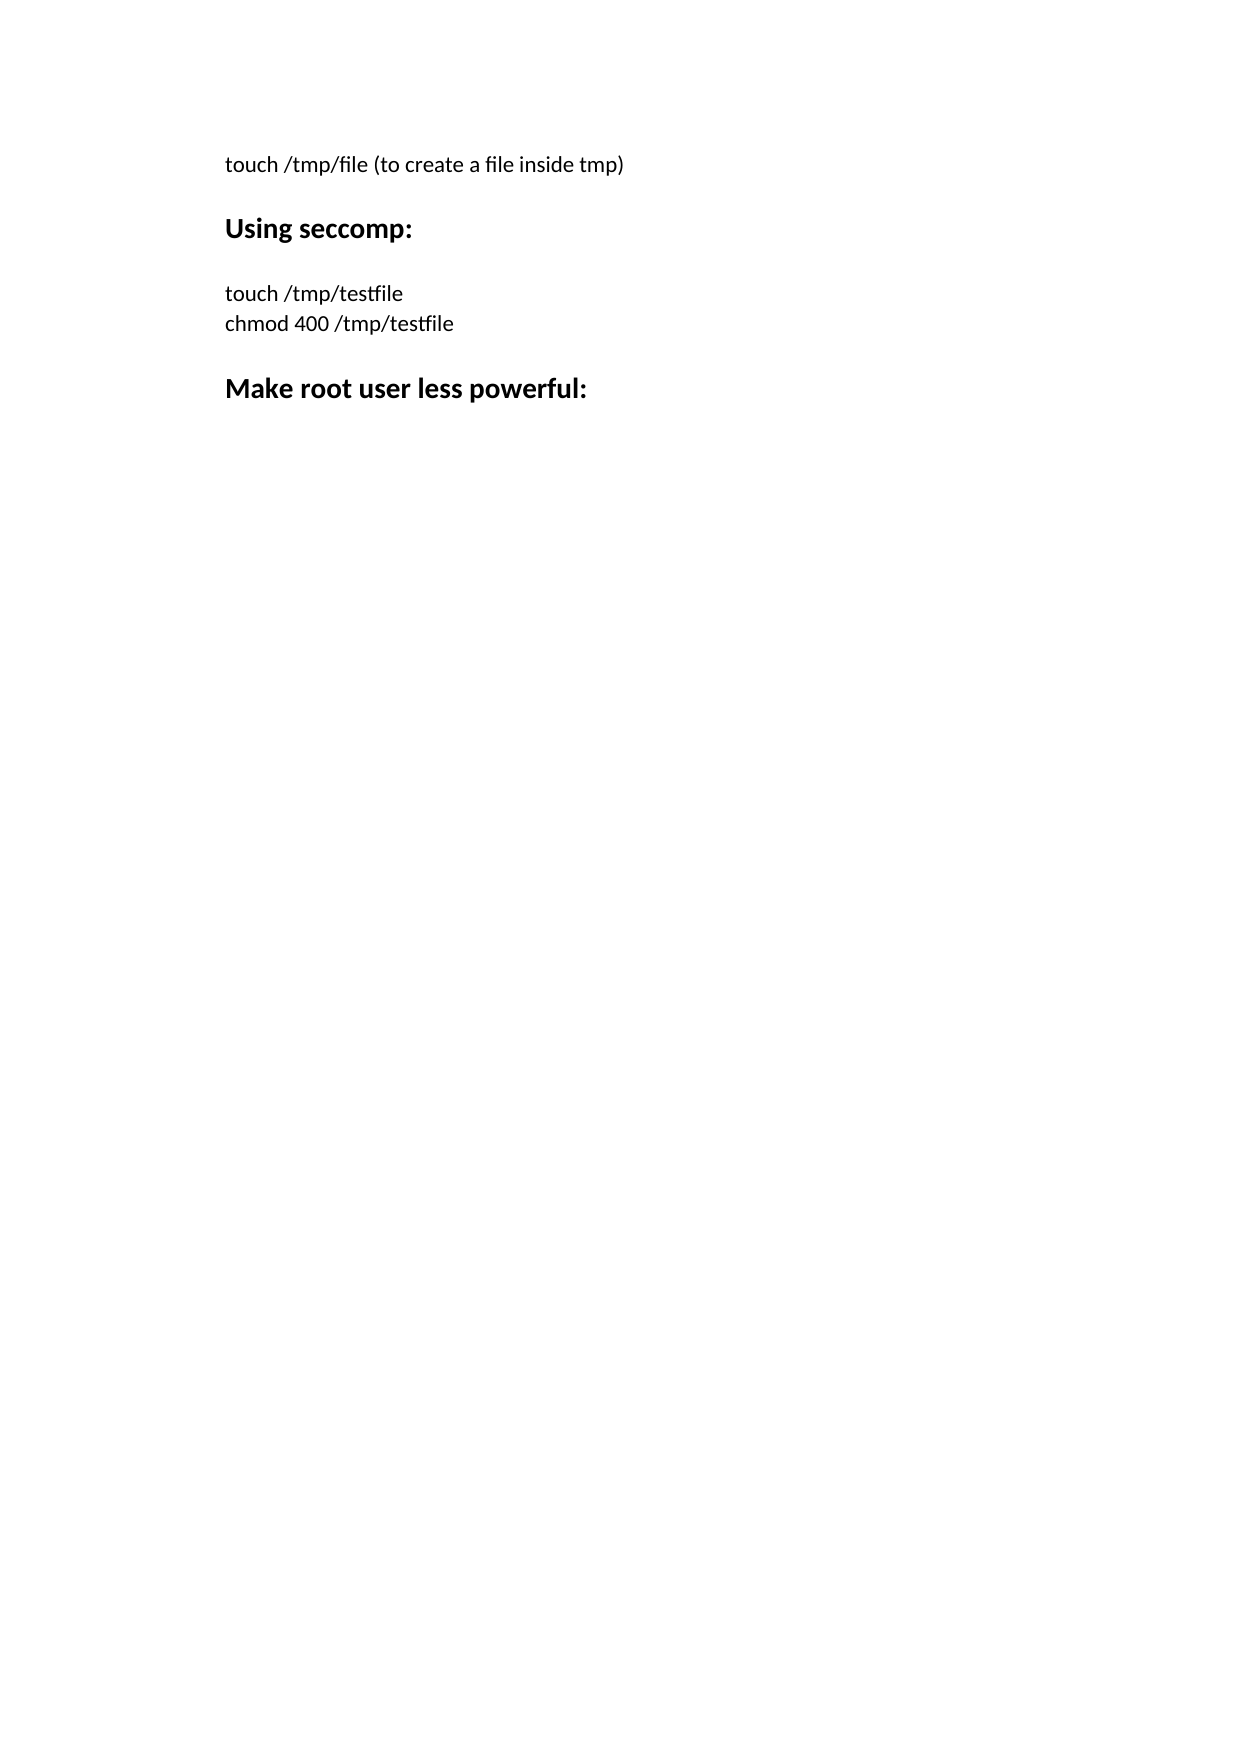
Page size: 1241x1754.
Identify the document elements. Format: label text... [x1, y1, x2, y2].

list Make root user less powerful: [225, 370, 1090, 405]
list touch /tmp/file (to create a file inside tmp) [225, 150, 1090, 178]
list Using seccomp: [225, 210, 1090, 246]
list chmod 400 /tmp/testfile [225, 309, 1090, 337]
list touch /tmp/testfile [225, 279, 1090, 307]
